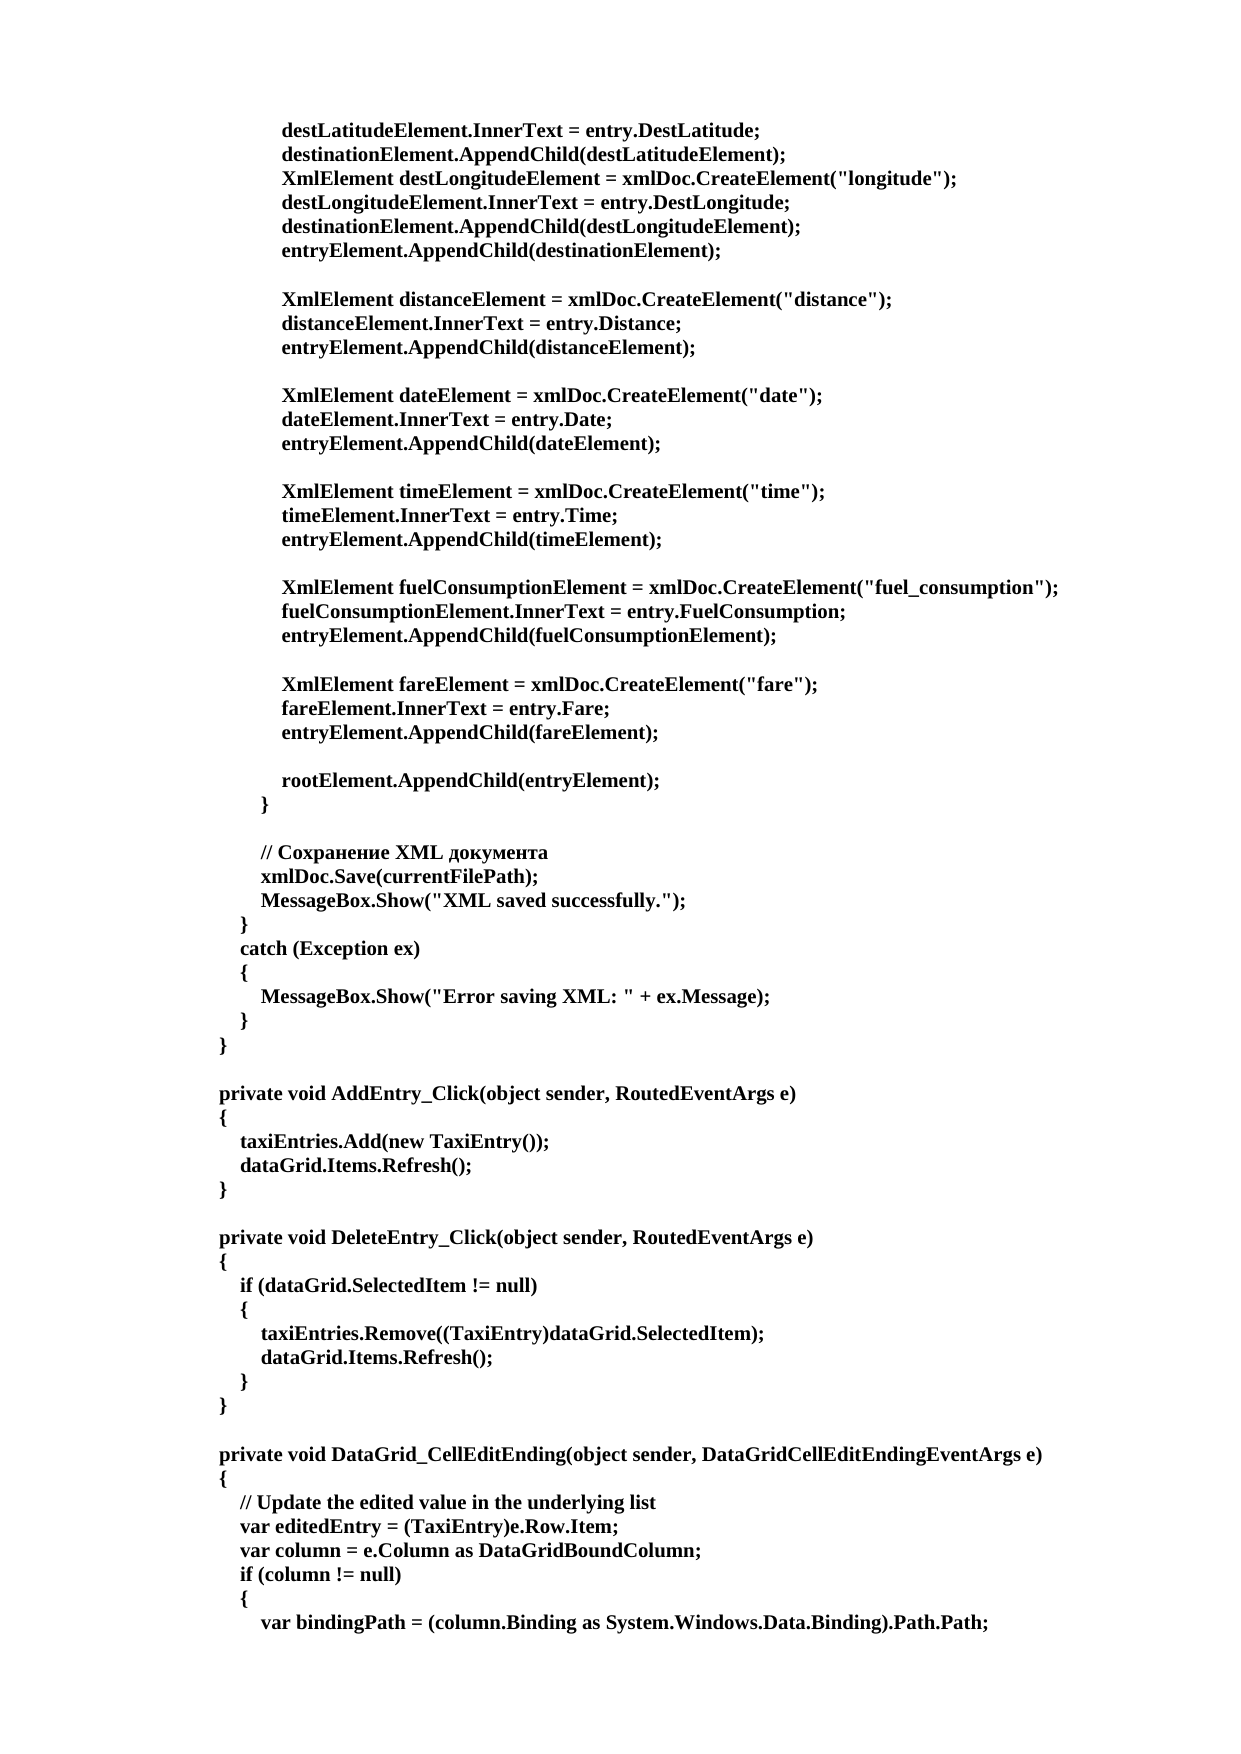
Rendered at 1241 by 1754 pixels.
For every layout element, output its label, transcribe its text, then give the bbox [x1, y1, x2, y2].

text { [177, 960, 1152, 984]
text entryElement.AppendChild(timeElement); [177, 527, 1152, 551]
text { [177, 1586, 1152, 1610]
text } [177, 1008, 1152, 1032]
text var column = e.Column as DataGridBoundColumn; [177, 1538, 1152, 1562]
text private void AddEntry_Click(object sender, RoutedEventArgs e) [177, 1081, 1152, 1105]
text fareElement.InnerText = entry.Fare; [177, 696, 1152, 720]
text } [177, 1177, 1152, 1201]
text } [177, 1369, 1152, 1393]
text private void DataGrid_CellEditEnding(object sender, DataGridCellEditEndingEventArgs e) [177, 1442, 1152, 1466]
text destLongitudeElement.InnerText = entry.DestLongitude; [177, 190, 1152, 214]
text MessageBox.Show("Error saving XML: " + ex.Message); [177, 984, 1152, 1008]
text } [177, 912, 1152, 936]
text fuelConsumptionElement.InnerText = entry.FuelConsumption; [177, 599, 1152, 623]
text } [177, 792, 1152, 816]
text } [177, 1032, 1152, 1057]
text destinationElement.AppendChild(destLatitudeElement); [177, 142, 1152, 166]
text dateElement.InnerText = entry.Date; [177, 407, 1152, 431]
text destLatitudeElement.InnerText = entry.DestLatitude; [177, 118, 1152, 142]
text var editedEntry = (TaxiEntry)e.Row.Item; [177, 1514, 1152, 1538]
text taxiEntries.Add(new TaxiEntry()); [177, 1129, 1152, 1153]
text if (dataGrid.SelectedItem != null) [177, 1273, 1152, 1297]
text xmlDoc.Save(currentFilePath); [177, 864, 1152, 888]
text entryElement.AppendChild(destinationElement); [177, 238, 1152, 262]
text // Сохранение XML документа [177, 840, 1152, 864]
text XmlElement timeElement = xmlDoc.CreateElement("time"); [177, 479, 1152, 503]
text { [177, 1105, 1152, 1129]
text { [177, 1297, 1152, 1321]
text entryElement.AppendChild(distanceElement); [177, 335, 1152, 359]
text private void DeleteEntry_Click(object sender, RoutedEventArgs e) [177, 1225, 1152, 1249]
text destinationElement.AppendChild(destLongitudeElement); [177, 214, 1152, 238]
text entryElement.AppendChild(fuelConsumptionElement); [177, 623, 1152, 647]
text distanceElement.InnerText = entry.Distance; [177, 311, 1152, 335]
text XmlElement fareElement = xmlDoc.CreateElement("fare"); [177, 672, 1152, 696]
text XmlElement destLongitudeElement = xmlDoc.CreateElement("longitude"); [177, 166, 1152, 190]
text { [177, 1249, 1152, 1273]
text dataGrid.Items.Refresh(); [177, 1153, 1152, 1177]
text XmlElement fuelConsumptionElement = xmlDoc.CreateElement("fuel_consumption"); [177, 575, 1152, 599]
text taxiEntries.Remove((TaxiEntry)dataGrid.SelectedItem); [177, 1321, 1152, 1345]
text rootElement.AppendChild(entryElement); [177, 768, 1152, 792]
text var bindingPath = (column.Binding as System.Windows.Data.Binding).Path.Path; [177, 1610, 1152, 1634]
text timeElement.InnerText = entry.Time; [177, 503, 1152, 527]
text if (column != null) [177, 1562, 1152, 1586]
text { [177, 1466, 1152, 1490]
text catch (Exception ex) [177, 936, 1152, 960]
text MessageBox.Show("XML saved successfully."); [177, 888, 1152, 912]
text } [177, 1393, 1152, 1417]
text XmlElement dateElement = xmlDoc.CreateElement("date"); [177, 383, 1152, 407]
text dataGrid.Items.Refresh(); [177, 1345, 1152, 1369]
text entryElement.AppendChild(dateElement); [177, 431, 1152, 455]
text // Update the edited value in the underlying list [177, 1490, 1152, 1514]
text entryElement.AppendChild(fareElement); [177, 720, 1152, 744]
text XmlElement distanceElement = xmlDoc.CreateElement("distance"); [177, 287, 1152, 311]
